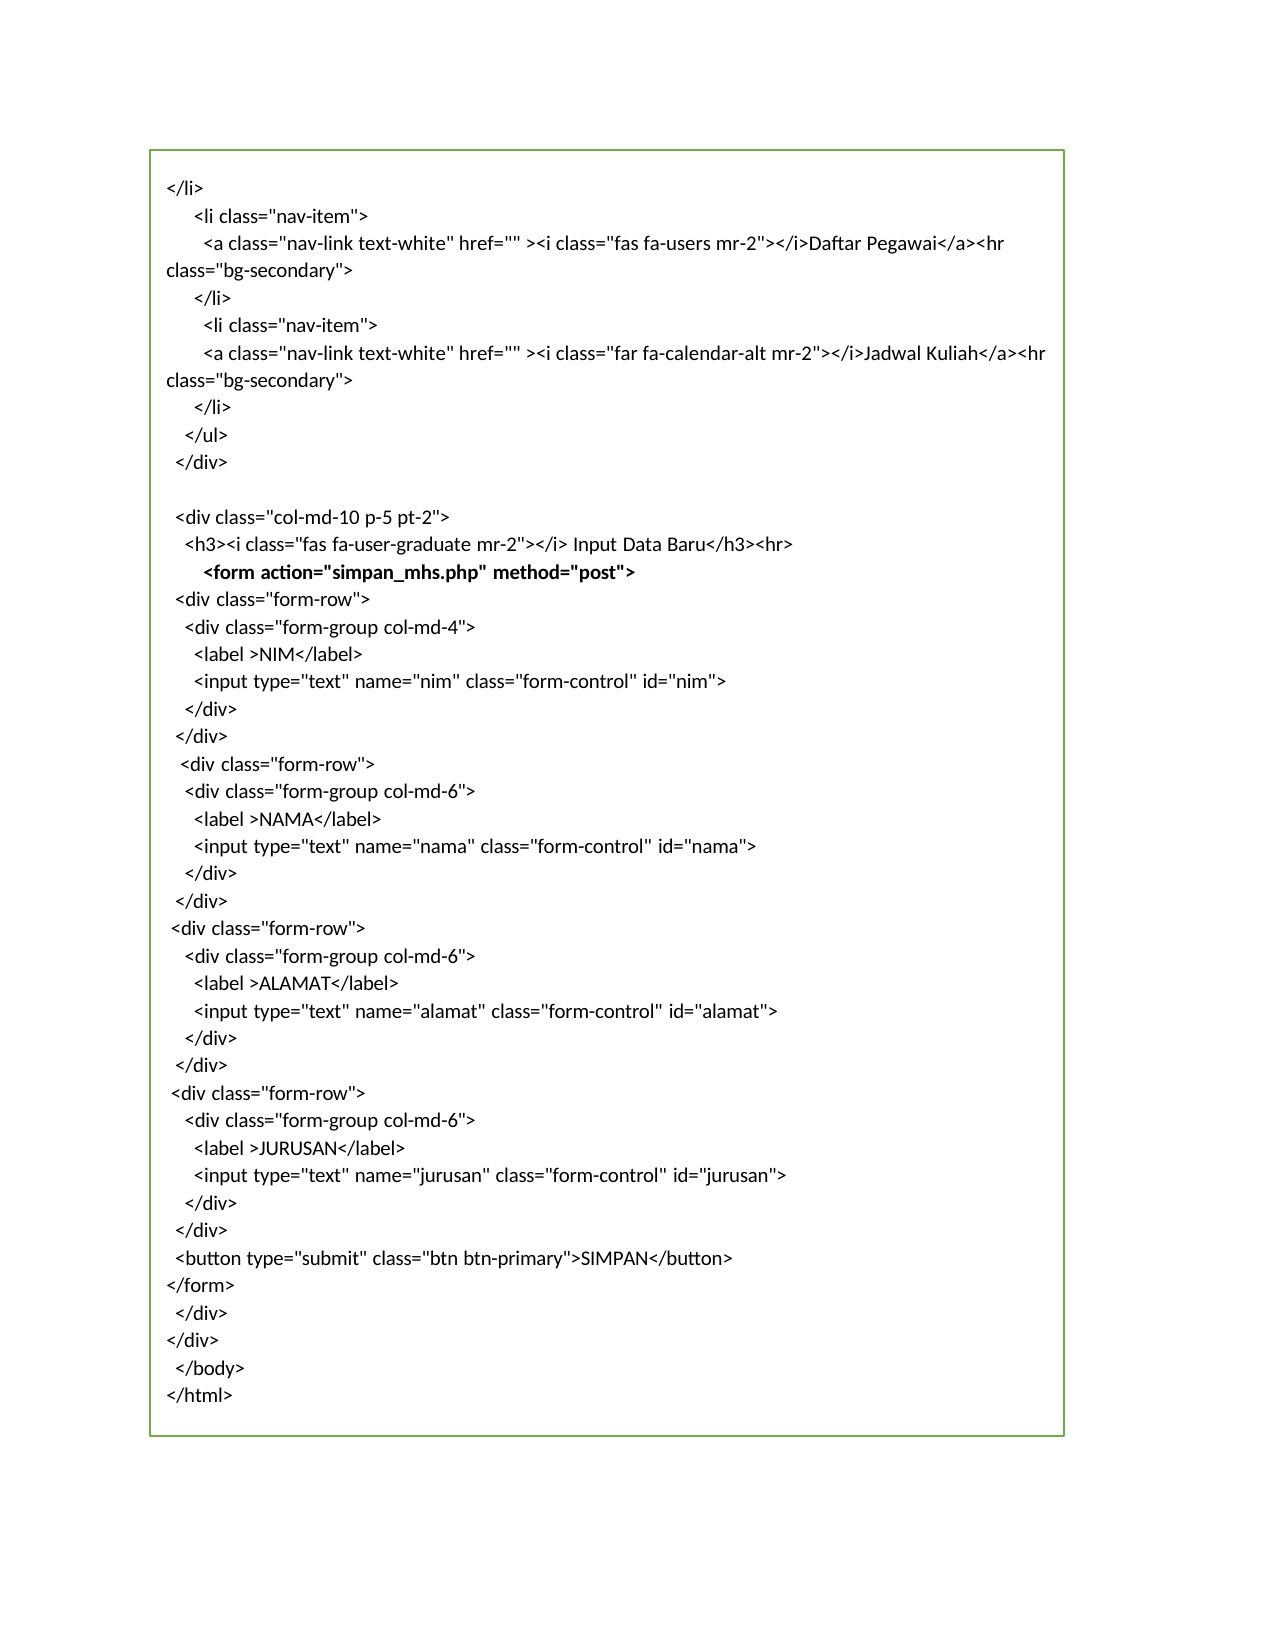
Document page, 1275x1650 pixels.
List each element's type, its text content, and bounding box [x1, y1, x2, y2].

text </div> [175, 1218, 1204, 1243]
text <h3><i class="fas fa-user-graduate mr-2"></i> Input Data Baru</h3><hr> [184, 532, 1204, 557]
text <div class="form-row"> [175, 587, 1204, 612]
text <div class="form-group col-md-6"> [184, 1108, 1204, 1133]
text </li> [194, 285, 1204, 310]
text </div> [184, 1026, 1204, 1051]
text <input type="text" name="alamat" class="form-control" id="alamat"> [194, 998, 1204, 1023]
text <div class="col-md-10 p-5 pt-2"> [175, 504, 1204, 529]
text <div class="form-group col-md-6"> [184, 778, 1204, 804]
text <li class="nav-item"> [194, 203, 1204, 228]
text <label >ALAMAT</label> [194, 971, 1204, 996]
text <a class="nav-link text-white" href="" ><i class="fas fa-users mr-2"></i>Daftar Pegawai</a><hr class="bg-secondary"> [166, 230, 1005, 283]
text </li> [166, 176, 1204, 201]
text <div class="form-group col-md-4"> [184, 614, 1204, 639]
text </div> [175, 1300, 1204, 1325]
text </div> [175, 723, 1204, 749]
text <li class="nav-item"> [203, 312, 1204, 338]
text <input type="text" name="nama" class="form-control" id="nama"> [194, 833, 1204, 859]
text </div> [175, 449, 1204, 474]
subtitle <form action="simpan_mhs.php" method="post"> [203, 559, 1204, 584]
text <a class="nav-link text-white" href="" ><i class="far fa-calendar-alt mr-2"></i>Jadwal Kuliah</a><hr class="bg-secondary"> [166, 340, 1046, 393]
text </ul> [184, 422, 1204, 447]
text </li> [194, 395, 1204, 420]
text <input type="text" name="nim" class="form-control" id="nim"> [194, 668, 1204, 694]
text </body> [175, 1355, 1204, 1380]
text <input type="text" name="jurusan" class="form-control" id="jurusan"> [194, 1162, 1204, 1188]
text </div> [175, 888, 1204, 913]
text <div class="form-row"> [180, 751, 1204, 776]
text </div> [175, 1053, 1204, 1078]
text <label >JURUSAN</label> [194, 1135, 1204, 1160]
text </div> [184, 860, 1204, 886]
text <label >NAMA</label> [194, 806, 1204, 831]
text <div class="form-row"> [171, 1080, 1204, 1106]
text <div class="form-row"> [171, 916, 1204, 941]
text <label >NIM</label> [194, 641, 1204, 666]
text <div class="form-group col-md-6"> [184, 943, 1204, 968]
text </div> [184, 696, 1204, 721]
text </div> [184, 1190, 1204, 1216]
text </div> [166, 1327, 1204, 1353]
text </form> [166, 1272, 1204, 1298]
text <button type="submit" class="btn btn-primary">SIMPAN</button> [175, 1245, 1204, 1271]
text </html> [166, 1382, 1204, 1408]
